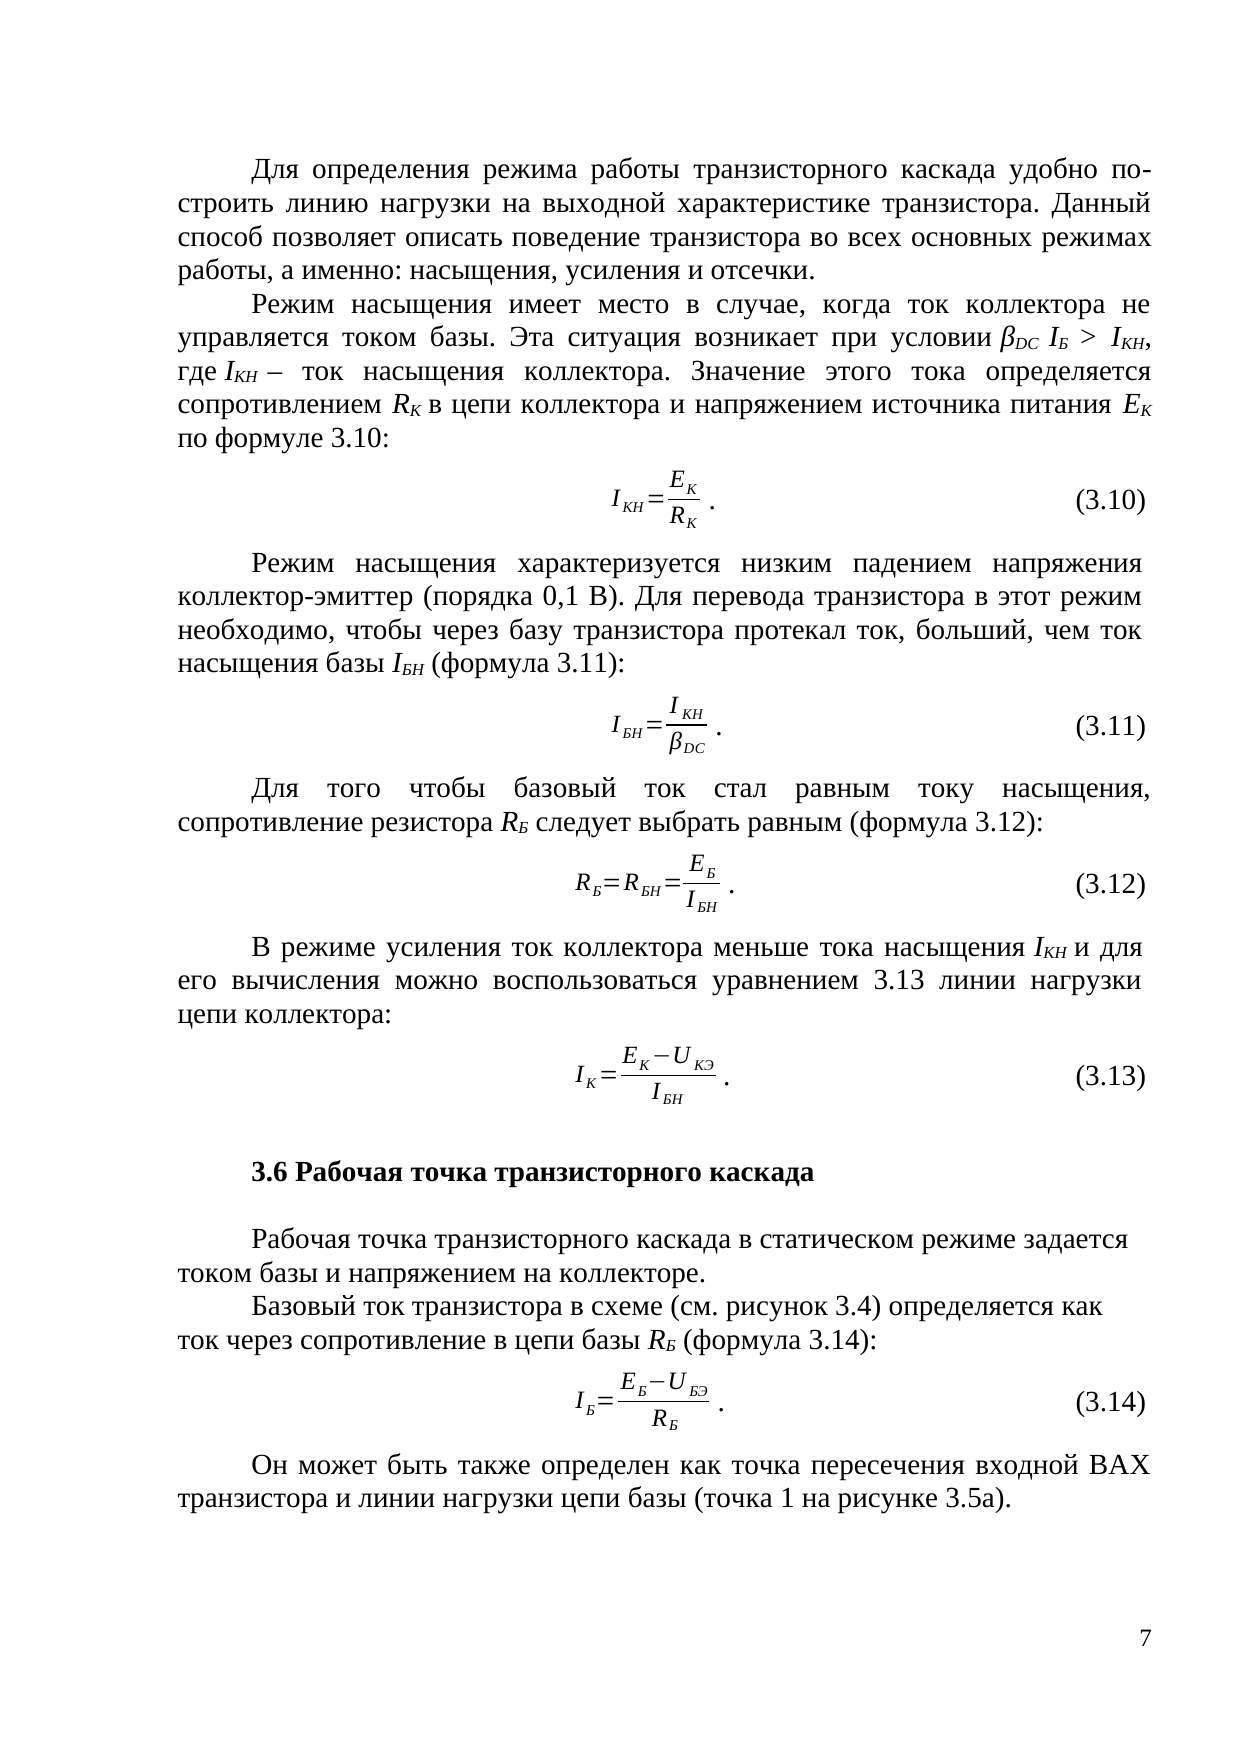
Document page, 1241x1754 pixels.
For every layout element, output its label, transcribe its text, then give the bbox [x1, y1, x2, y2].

text Рабочая точка транзисторного каскада в статическом режиме задается током базы и напряжением на коллекторе. [177, 1221, 1152, 1288]
text В режиме усиления ток коллектора меньше тока насыщения IКН и для его вычисления можно воспользоваться уравнением 3.13 линии нагрузки цепи коллектора: [177, 929, 1143, 1029]
text Базовый ток транзистора в схеме (см. рисунок 3.4) определяется как ток через сопротивление в цепи базы RБ (формула 3.14): [177, 1288, 1152, 1356]
text . (3.14) [472, 1368, 1152, 1434]
text Режим насыщения имеет место в случае, когда ток коллектора не управляется током базы. Эта ситуация возникает при условии βDC IБ > IКН, где IКН – ток насыщения коллектора. Значение этого тока определяется сопротивлением RК в цепи коллектора и напряжением источника питания ЕК по формуле 3.10: [177, 286, 1152, 453]
text Для того чтобы базовый ток стал равным току насыщения, сопротивление резистора RБ следует выбрать равным (формула 3.12): [177, 770, 1152, 837]
text . (3.10) [472, 466, 1152, 532]
text Режим насыщения характеризуется низким падением напряжения коллектор-эмиттер (порядка 0,1 В). Для перевода транзистора в этот режим необходимо, чтобы через базу транзистора протекал ток, больший, чем ток насыщения базы IБН (формула 3.11): [177, 545, 1143, 679]
text . (3.12) [472, 850, 1152, 916]
text Он может быть также определен как точка пересечения входной ВАХ транзистора и линии нагрузки цепи базы (точка 1 на рисунке 3.5а). [177, 1447, 1152, 1514]
text . (3.11) [472, 692, 1152, 758]
text Для определения режима работы транзисторного каскада удобно построить линию нагрузки на выходной характеристике транзистора. Данный способ позволяет описать поведение транзистора во всех основных режимах работы, а именно: насыщения, усиления и отсечки. [177, 152, 1152, 286]
text 3.6 Рабочая точка транзисторного каскада [177, 1154, 1143, 1188]
text . (3.13) [472, 1042, 1152, 1108]
